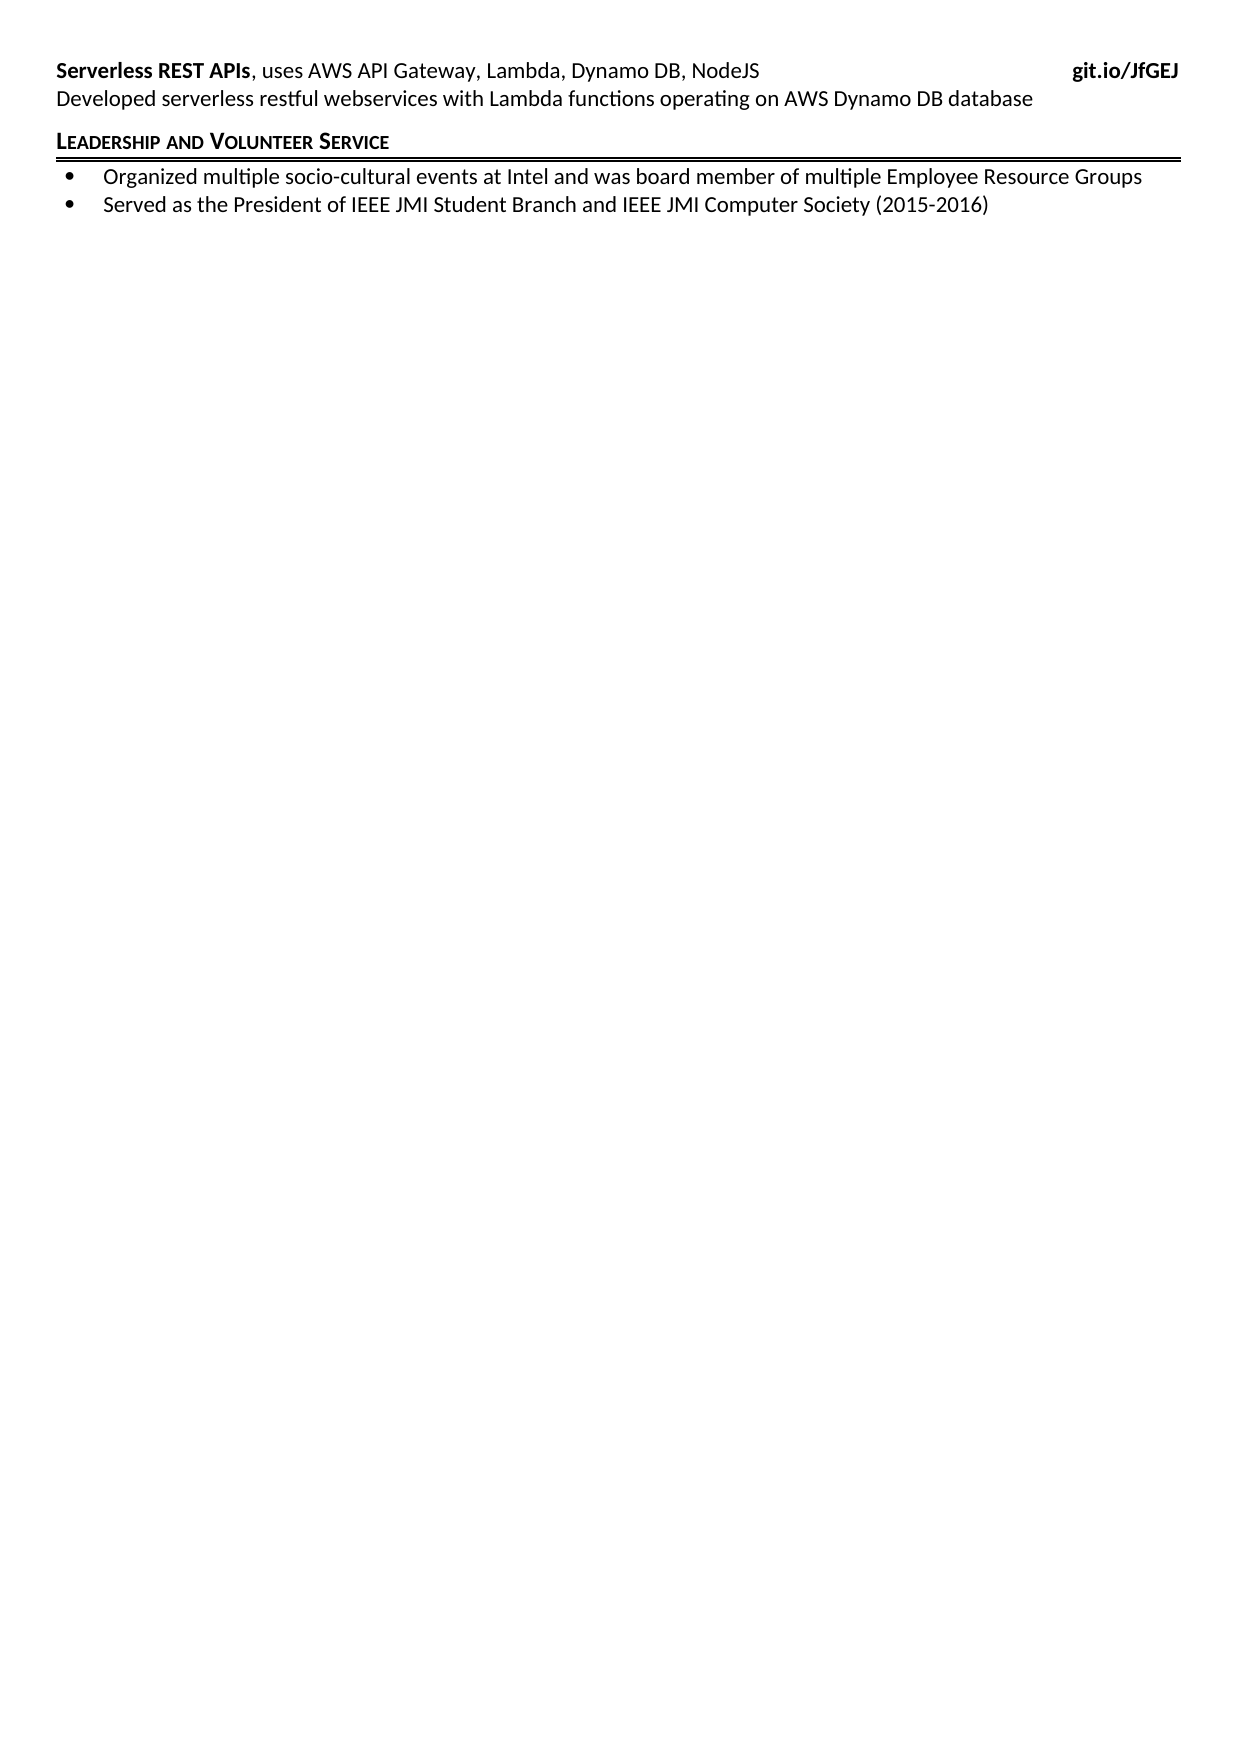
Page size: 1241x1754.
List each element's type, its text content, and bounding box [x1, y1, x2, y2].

subtitle Organized multiple socio-cultural events at Intel and was board member of multiple Employee Resource Groups [66, 162, 1181, 190]
list Developed serverless restful webservices with Lambda functions operating on AWS Dynamo DB database [56, 84, 1181, 112]
subtitle Leadership and Volunteer Service [56, 125, 1181, 157]
list Serverless REST APIs, uses AWS API Gateway, Lambda, Dynamo DB, NodeJS git.io/JfGEJ [56, 56, 1181, 84]
subtitle Served as the President of IEEE JMI Student Branch and IEEE JMI Computer Society (2015-2016) [66, 190, 1181, 218]
